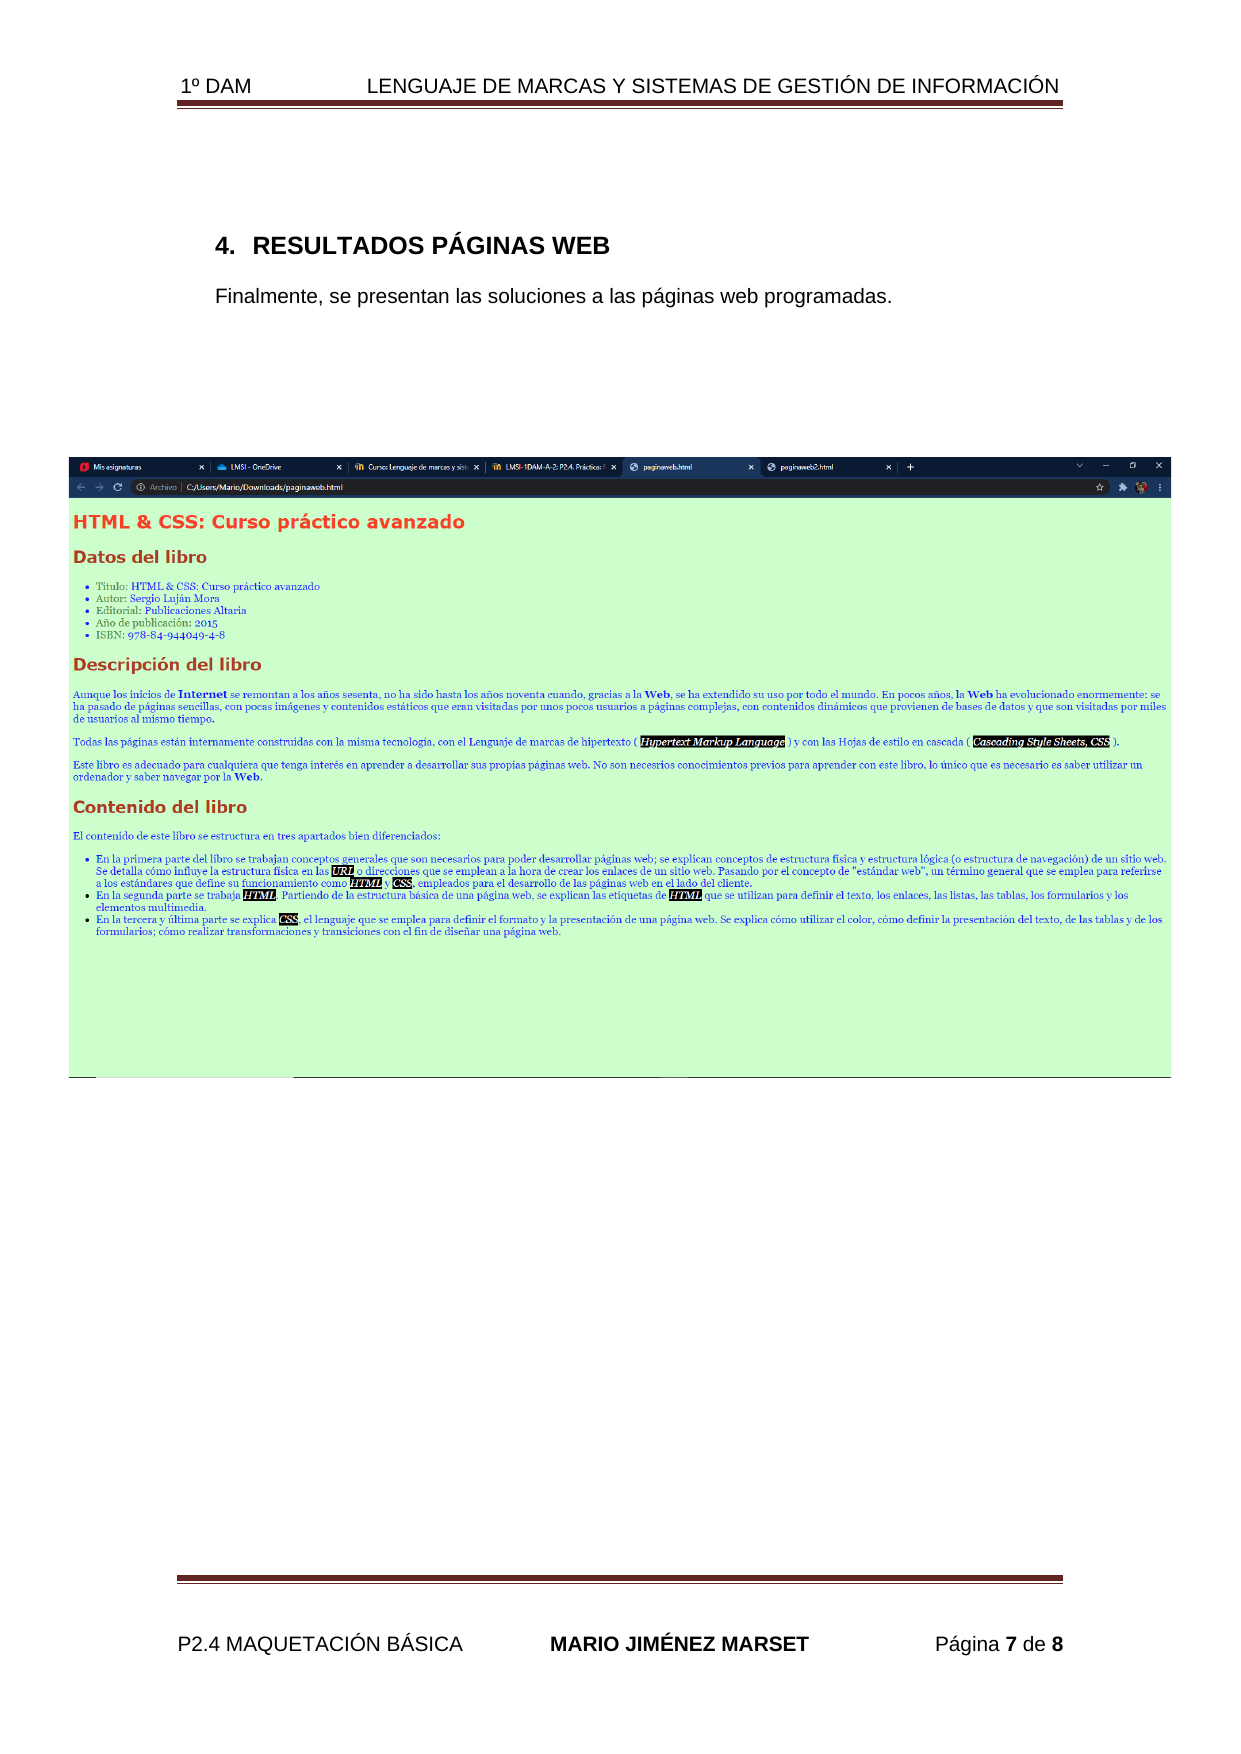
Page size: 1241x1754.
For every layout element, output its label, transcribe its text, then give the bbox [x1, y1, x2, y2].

subtitle RESULTADOS PÁGINAS WEB [215, 231, 1063, 260]
text Finalmente, se presentan las soluciones a las páginas web programadas. [215, 284, 1063, 308]
picture [68, 457, 1172, 1078]
